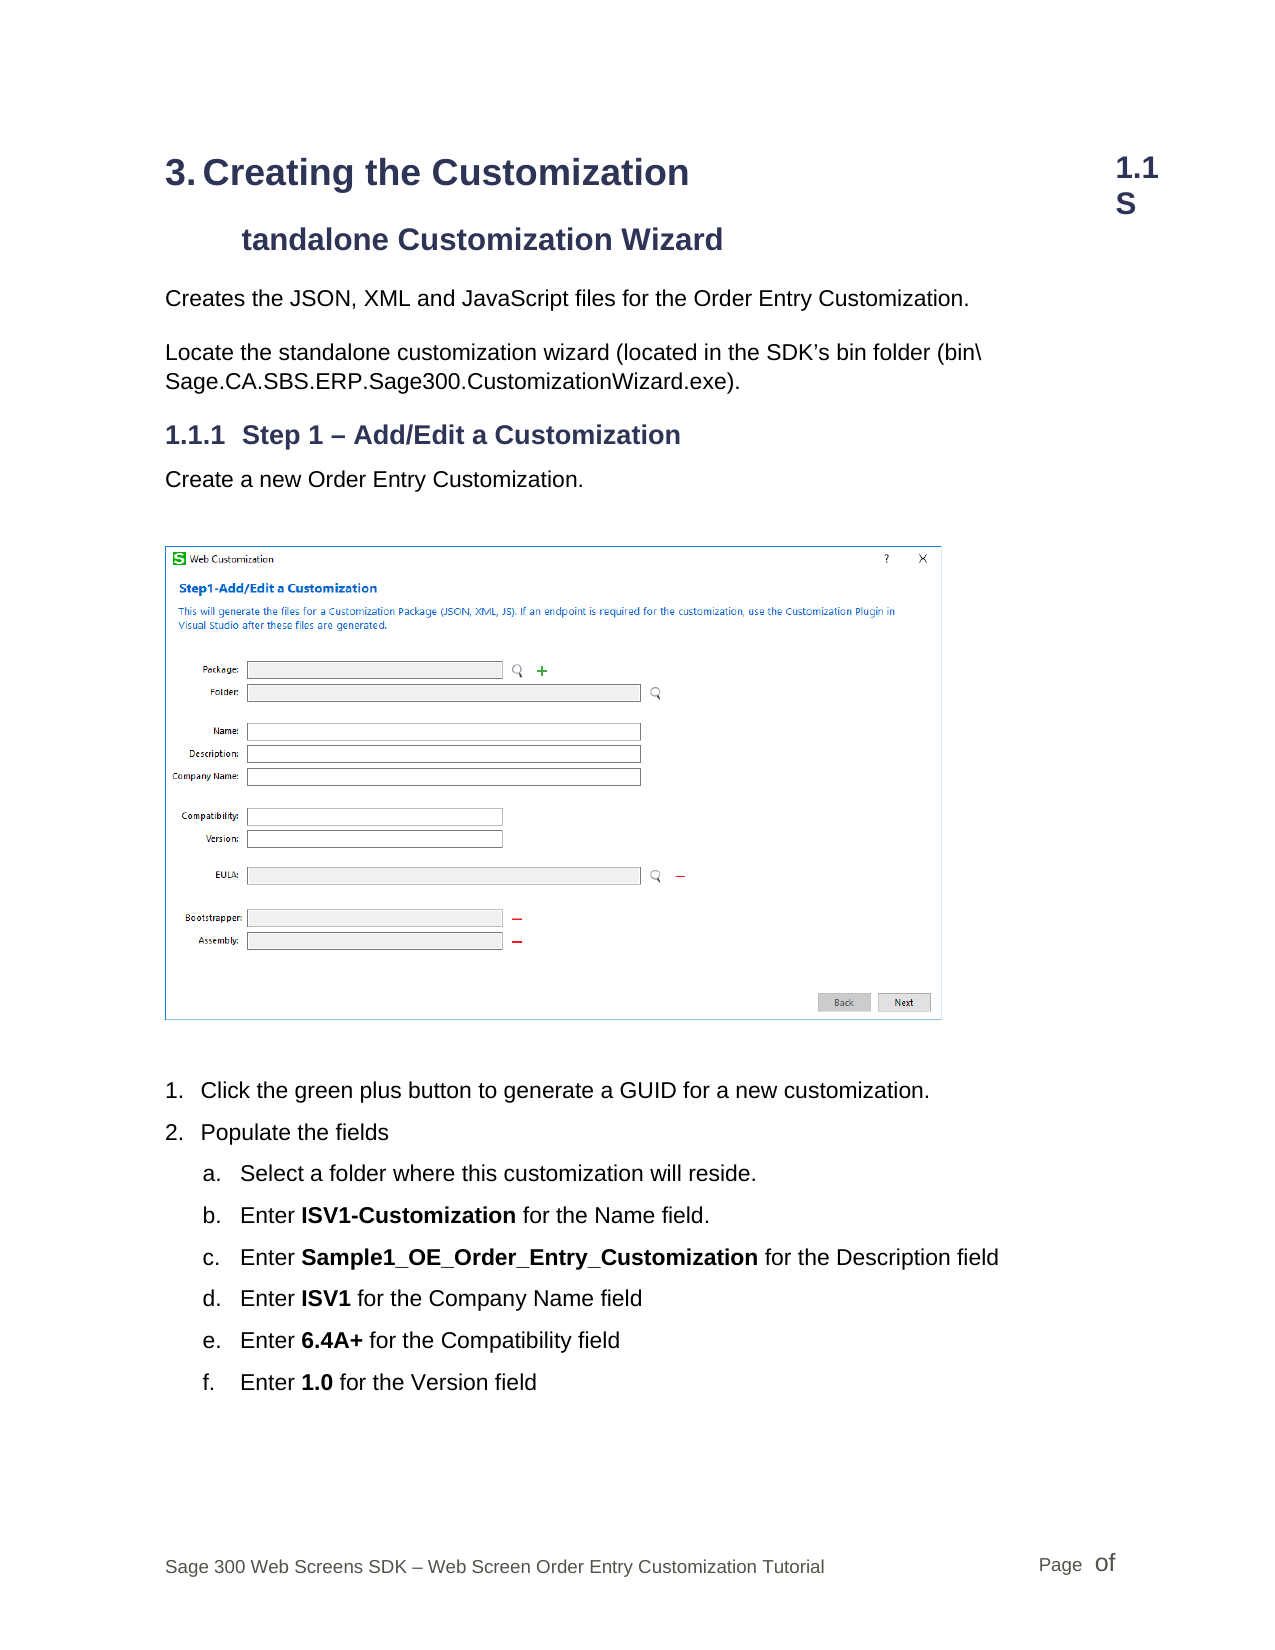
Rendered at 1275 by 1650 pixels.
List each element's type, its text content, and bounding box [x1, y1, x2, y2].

list Enter ISV1 for the Company Name field [202, 1282, 1125, 1312]
list Enter ISV1-Customization for the Name field. [202, 1199, 1125, 1228]
list Enter 6.4A+ for the Compatibility field [202, 1324, 1125, 1353]
picture [165, 546, 942, 1020]
subtitle Step 1 – Add/Edit a Customization [165, 419, 1125, 451]
subtitle Creating the Customization [165, 149, 1115, 193]
list Click the green plus button to generate a GUID for a new customization. [165, 1074, 1125, 1103]
text Creates the JSON, XML and JavaScript files for the Order Entry Customization. [165, 282, 1125, 311]
text Locate the standalone customization wizard (located in the SDK’s bin folder (bin\Sage.CA.SBS.ERP.Sage300.CustomizationWizard.exe). [165, 336, 1125, 394]
list Select a folder where this customization will reside. [202, 1157, 1125, 1187]
list Enter Sample1_OE_Order_Entry_Customization for the Description field [202, 1241, 1125, 1270]
text Create a new Order Entry Customization. [165, 463, 1125, 492]
list Populate the fields [165, 1116, 1125, 1145]
list Enter 1.0 for the Version field [202, 1366, 1125, 1395]
subtitle Standalone Customization Wizard [165, 149, 1125, 257]
